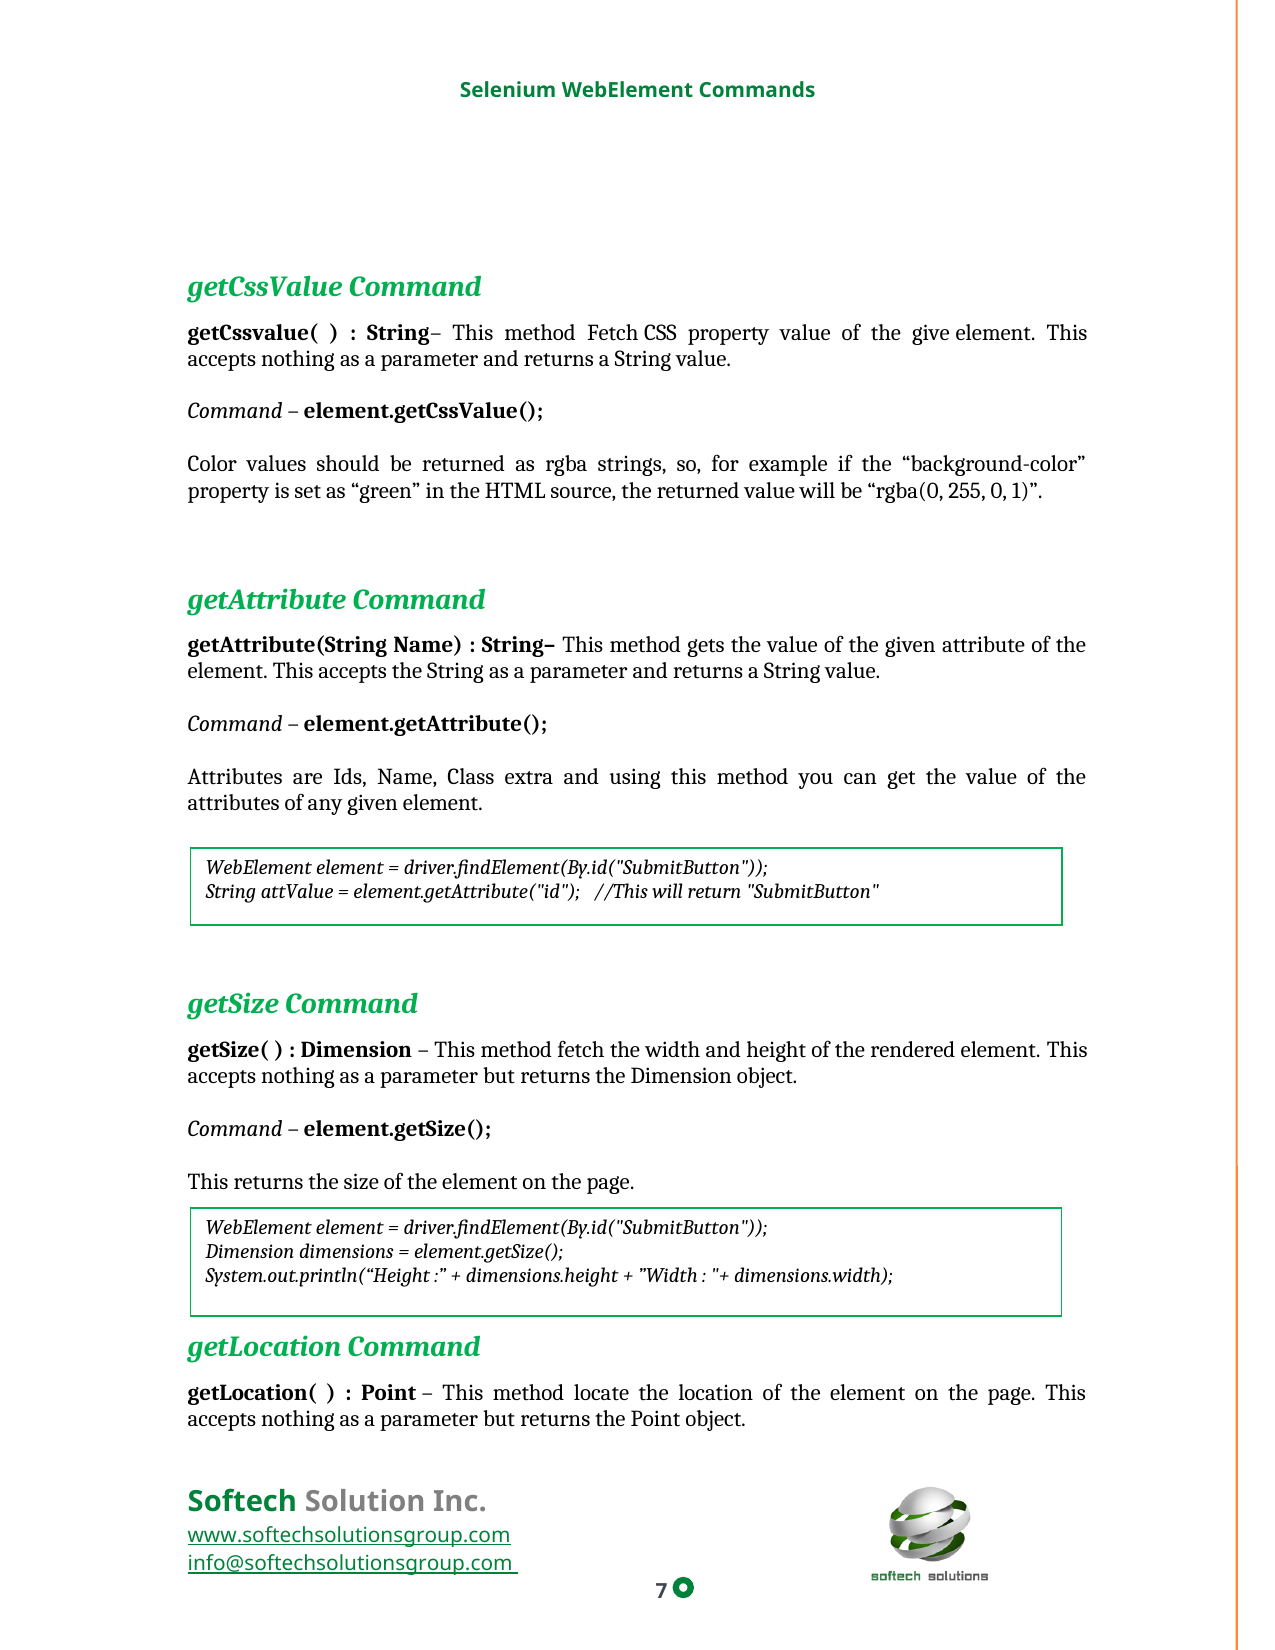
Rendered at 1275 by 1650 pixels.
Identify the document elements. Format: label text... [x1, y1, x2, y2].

text getCssvalue( ) : String– This method Fetch CSS property value of the give element. This accepts nothing as a parameter and returns a String value. [187, 319, 1087, 372]
text This returns the size of the element on the page. [187, 1168, 1087, 1195]
text getSize( ) : Dimension – This method fetch the width and height of the rendered element. This accepts nothing as a parameter but returns the Dimension object. [187, 1037, 1087, 1089]
picture [840, 1477, 1014, 1604]
subtitle getCssValue Command [187, 252, 1087, 304]
text getLocation( ) : Point – This method locate the location of the element on the page. This accepts nothing as a parameter but returns the Point object. [187, 1380, 1087, 1432]
subtitle getSize Command [187, 969, 1087, 1021]
subtitle getAttribute Command [187, 565, 1087, 616]
text Command – element.getAttribute(); [187, 711, 1087, 737]
text Command – element.getCssValue(); [187, 398, 1087, 425]
text Command – element.getSize(); [187, 1116, 1087, 1142]
text Color values should be returned as rgba strings, so, for example if the “background-color” property is set as “green” in the HTML source, the returned value will be “rgba(0, 255, 0, 1)”. [187, 451, 1087, 504]
text getAttribute(String Name) : String– This method gets the value of the given attribute of the element. This accepts the String as a parameter and returns a String value. [187, 632, 1087, 685]
subtitle getLocation Command [187, 1313, 1087, 1364]
text Attributes are Ids, Name, Class extra and using this method you can get the value of the attributes of any given element. [187, 764, 1087, 816]
